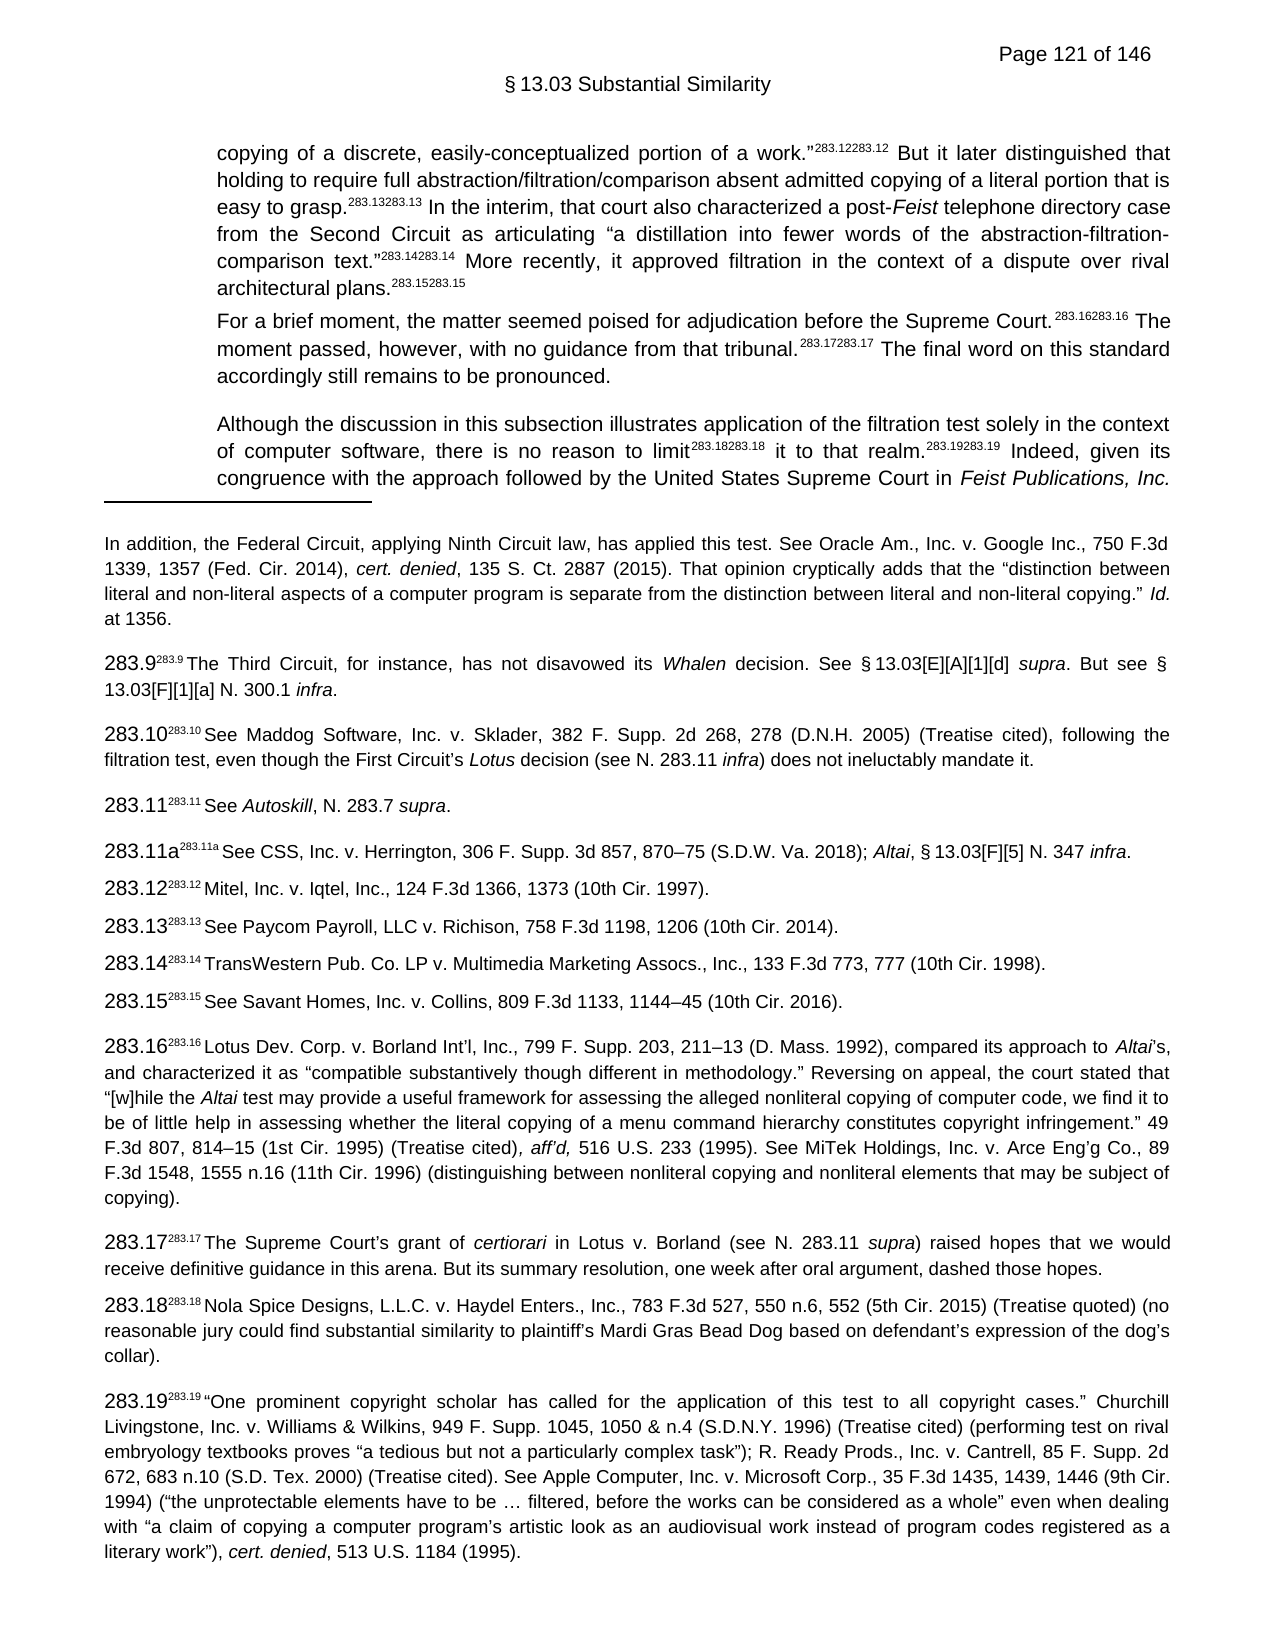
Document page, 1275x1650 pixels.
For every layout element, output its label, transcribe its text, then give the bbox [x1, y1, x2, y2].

text Even when applicable, the entire test need not be applied in every instance; the Tenth Circuit has recognized that full-blown analysis may not be indicated for a case involving “the admitted literal copying of a discrete, easily-conceptualized portion of a work.”283.12 But it later distinguished that holding to require full abstraction/filtration/comparison absent admitted copying of a literal portion that is easy to grasp.283.13 In the interim, that court also characterized a post-Feist telephone directory case from the Second Circuit as articulating “a distillation into fewer words of the abstraction-filtration-comparison text.”283.14 More recently, it approved filtration in the context of a dispute over rival architectural plans.283.15 [217, 137, 1171, 300]
text For a brief moment, the matter seemed poised for adjudication before the Supreme Court.283.16 The moment passed, however, with no guidance from that tribunal.283.17 The final word on this standard accordingly still remains to be pronounced. [217, 306, 1171, 387]
text Although the discussion in this subsection illustrates application of the filtration test solely in the context of computer software, there is no reason to limit283.18 it to that realm.283.19 Indeed, given its congruence with the approach followed by the United States Supreme Court in Feist Publications, Inc. v. Rural Telephone Service Co.,283.20 a previous subsection offers this approach as a general alternative to the audience test.283.21 Cases have applied it to allegations of both literal283.22 and non-literal copying.284 Indeed, the Ninth Circuit even applied it to juvenile imagery,284.1 the precise realm where that court had previously invented the most unanalytic of standards.284.2 [217, 408, 1171, 489]
